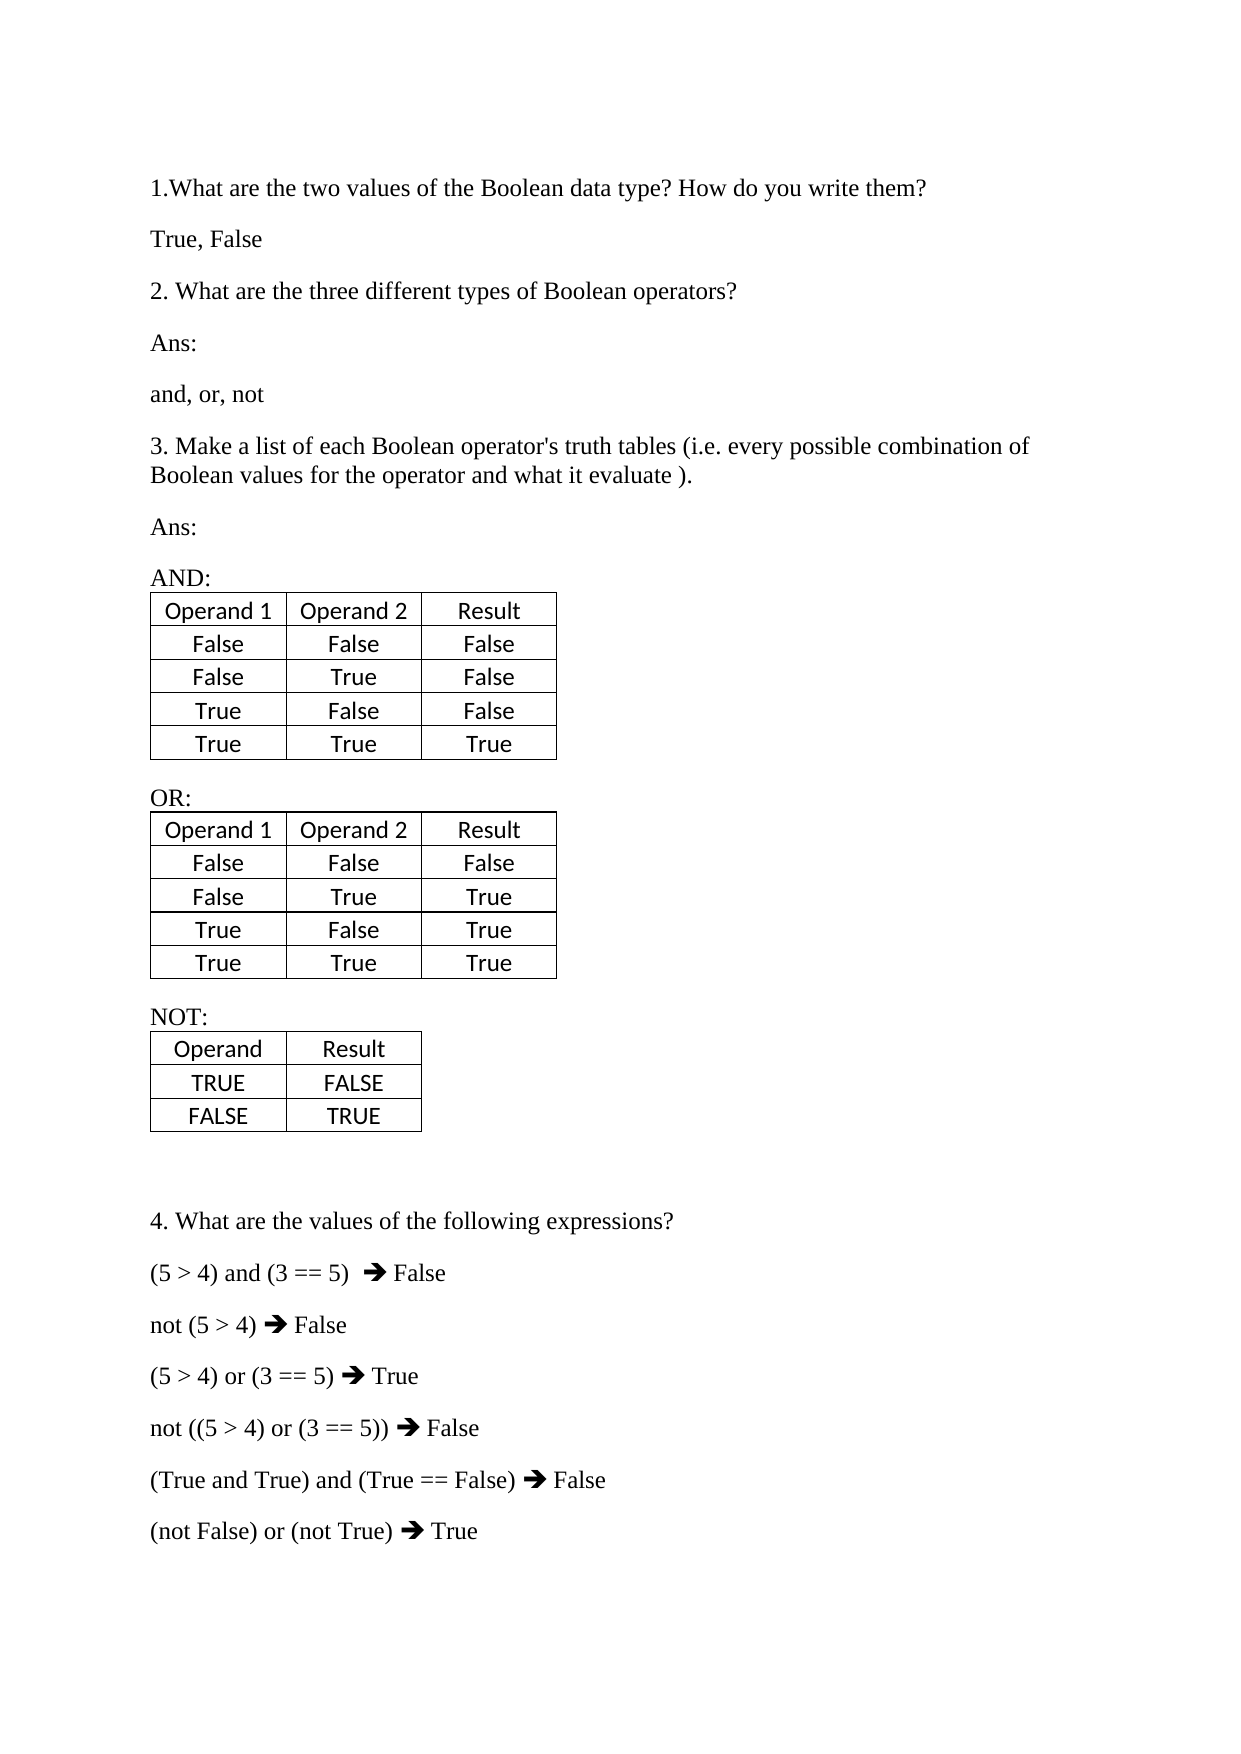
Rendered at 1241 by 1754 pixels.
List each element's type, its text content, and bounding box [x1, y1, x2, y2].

table_cell True [287, 879, 421, 911]
table_cell True [422, 726, 556, 759]
table_header Operand 1 [151, 813, 286, 845]
table_cell True [422, 946, 556, 978]
table_cell True [287, 946, 421, 978]
table_cell True [151, 726, 286, 759]
table_header Result [287, 1032, 421, 1064]
table_cell FALSE [287, 1065, 421, 1097]
table_cell False [287, 846, 421, 878]
text and, or, not [150, 379, 1090, 408]
table_header Operand 2 [287, 593, 421, 625]
table_cell False [151, 660, 286, 692]
text 2. What are the three different types of Boolean operators? [150, 276, 1090, 305]
table_header Result [422, 813, 556, 845]
table_header Operand 2 [287, 813, 421, 845]
text AND: [150, 563, 1090, 592]
table_cell False [151, 846, 286, 878]
table_cell True [422, 879, 556, 911]
text Ans: [150, 512, 1090, 540]
text 4. What are the values of the following expressions? [150, 1206, 1090, 1235]
table_cell False [422, 626, 556, 659]
table_header Result [422, 593, 556, 625]
text (True and True) and (True == False) False [150, 1465, 1090, 1493]
table_cell False [422, 846, 556, 878]
table_cell False [287, 693, 421, 725]
table_cell TRUE [151, 1065, 286, 1097]
table_header Operand 1 [151, 593, 286, 625]
text (not False) or (not True) True [150, 1516, 1090, 1545]
table_cell FALSE [151, 1099, 286, 1131]
table_cell TRUE [287, 1099, 421, 1131]
table_cell True [151, 946, 286, 978]
table_cell False [151, 879, 286, 911]
table_cell True [422, 913, 556, 945]
table_cell False [151, 626, 286, 659]
table_cell True [287, 660, 421, 692]
table_cell False [287, 626, 421, 659]
table_header Operand [151, 1032, 286, 1064]
text 1.What are the two values of the Boolean data type? How do you write them? [150, 173, 1090, 202]
table_cell True [287, 726, 421, 759]
text OR: [150, 783, 1090, 811]
text 3. Make a list of each Boolean operator's truth tables (i.e. every possible combination of Boolean values for the operator and what it evaluate ). [150, 431, 1090, 489]
text (5 > 4) or (3 == 5) True [150, 1361, 1090, 1390]
text True, False [150, 224, 1090, 253]
text not (5 > 4) False [150, 1310, 1090, 1338]
table_cell False [287, 913, 421, 945]
table_cell True [151, 693, 286, 725]
table_cell True [151, 913, 286, 945]
table_cell False [422, 660, 556, 692]
text (5 > 4) and (3 == 5) False [150, 1258, 1090, 1287]
text NOT: [150, 1002, 1090, 1031]
table_cell False [422, 693, 556, 725]
text Ans: [150, 328, 1090, 357]
text not ((5 > 4) or (3 == 5)) False [150, 1413, 1090, 1442]
